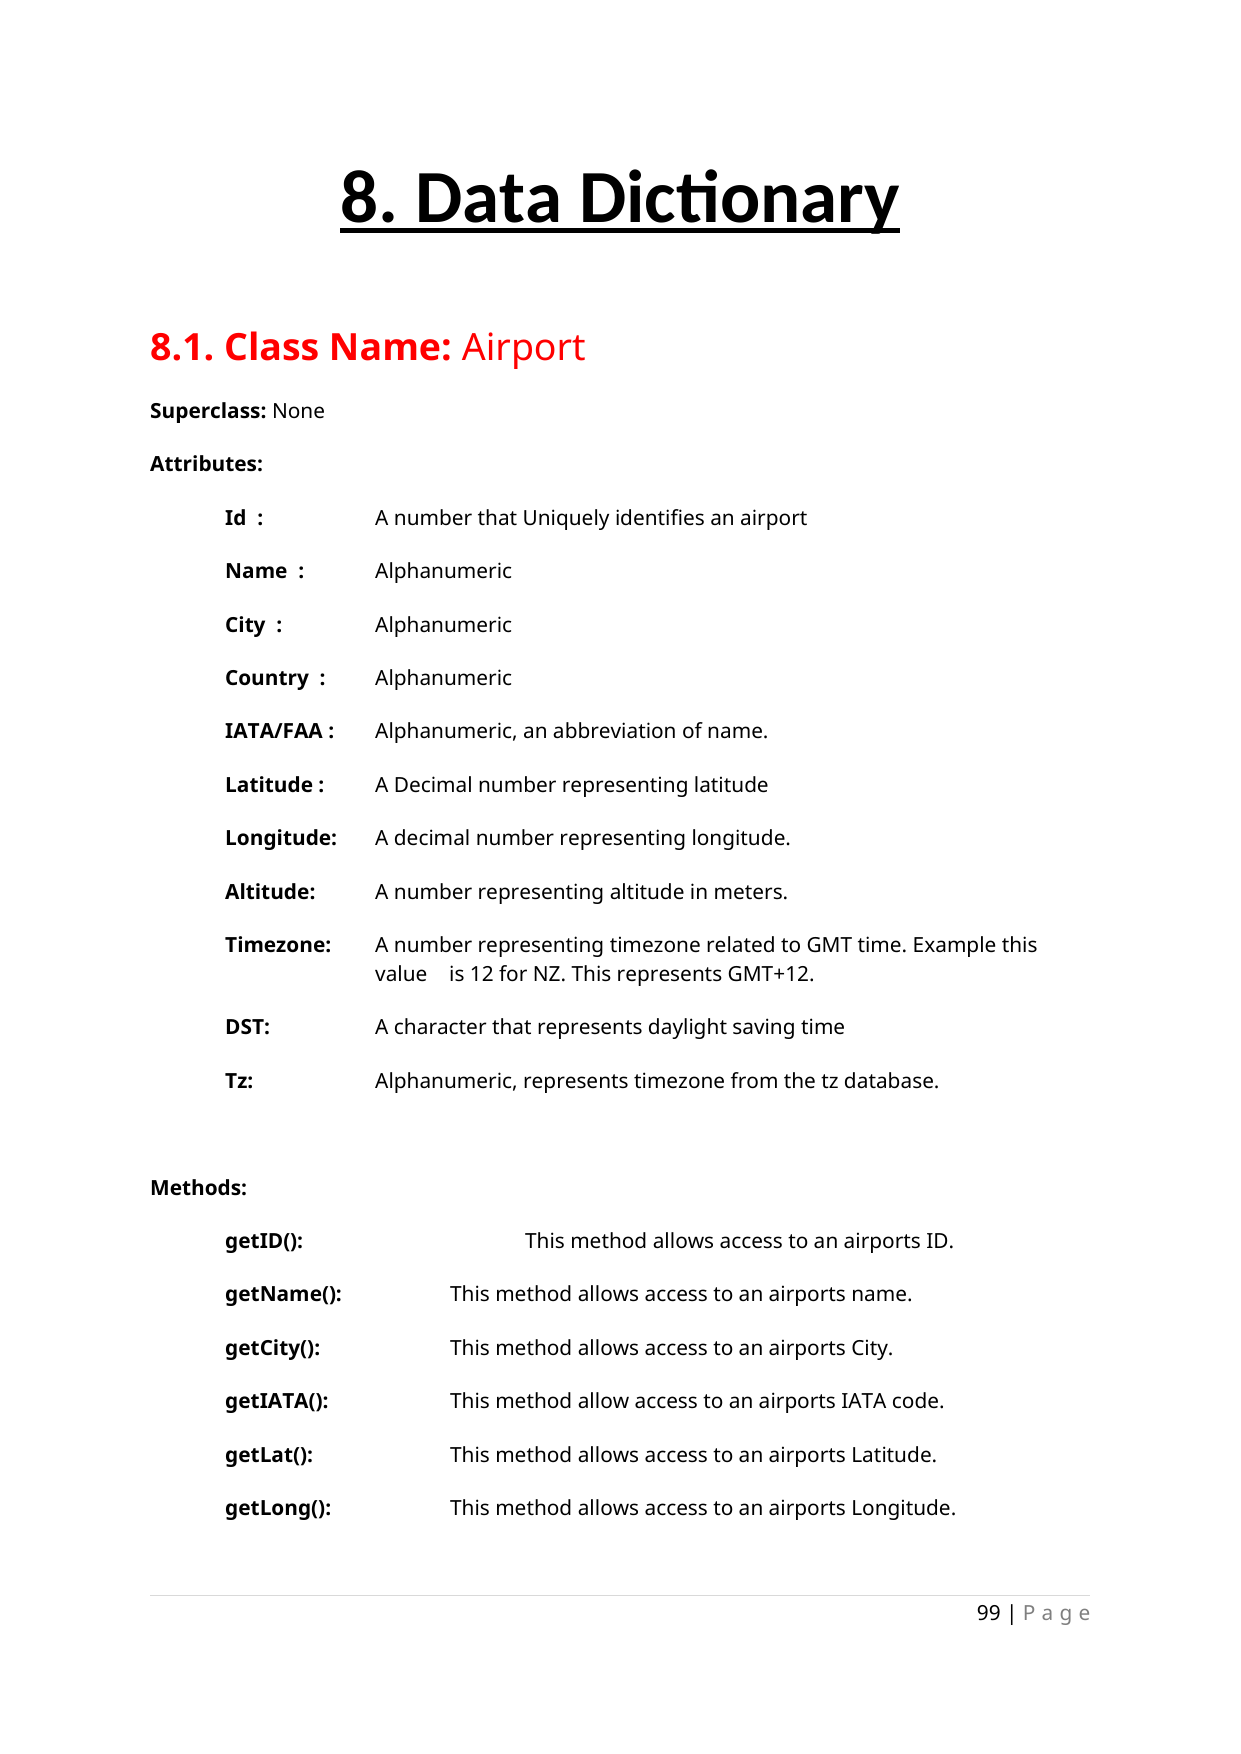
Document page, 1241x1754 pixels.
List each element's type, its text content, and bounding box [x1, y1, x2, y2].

text 8. Data Dictionary [150, 150, 1090, 242]
text Longitude: A decimal number representing longitude. [150, 823, 1090, 852]
text Id : A number that Uniquely identifies an airport [150, 503, 1090, 531]
text City : Alphanumeric [150, 610, 1090, 638]
text getID(): This method allows access to an airports ID. [150, 1226, 1090, 1254]
text Superclass: None [150, 396, 1090, 424]
text DST: A character that represents daylight saving time [225, 1012, 1090, 1041]
text Country : Alphanumeric [150, 663, 1090, 692]
text getCity(): This method allows access to an airports City. [150, 1333, 1090, 1361]
text Attributes: [150, 449, 1090, 478]
text getName(): This method allows access to an airports name. [150, 1279, 1090, 1308]
text IATA/FAA : Alphanumeric, an abbreviation of name. [150, 717, 1090, 745]
text Name : Alphanumeric [150, 556, 1090, 585]
text Tz: Alphanumeric, represents timezone from the tz database. [225, 1066, 1090, 1094]
text Altitude: A number representing altitude in meters. [150, 877, 1090, 905]
text Timezone: A number representing timezone related to GMT time. Example this value is 12 for NZ. This represents GMT+12. [225, 930, 1090, 987]
text getLat(): This method allows access to an airports Latitude. [150, 1440, 1090, 1468]
text 8.1. Class Name: Airport [150, 320, 1090, 371]
text getIATA(): This method allow access to an airports IATA code. [150, 1386, 1090, 1415]
text getLong(): This method allows access to an airports Longitude. [150, 1493, 1090, 1522]
text Methods: [150, 1173, 1090, 1201]
text Latitude : A Decimal number representing latitude [150, 770, 1090, 798]
